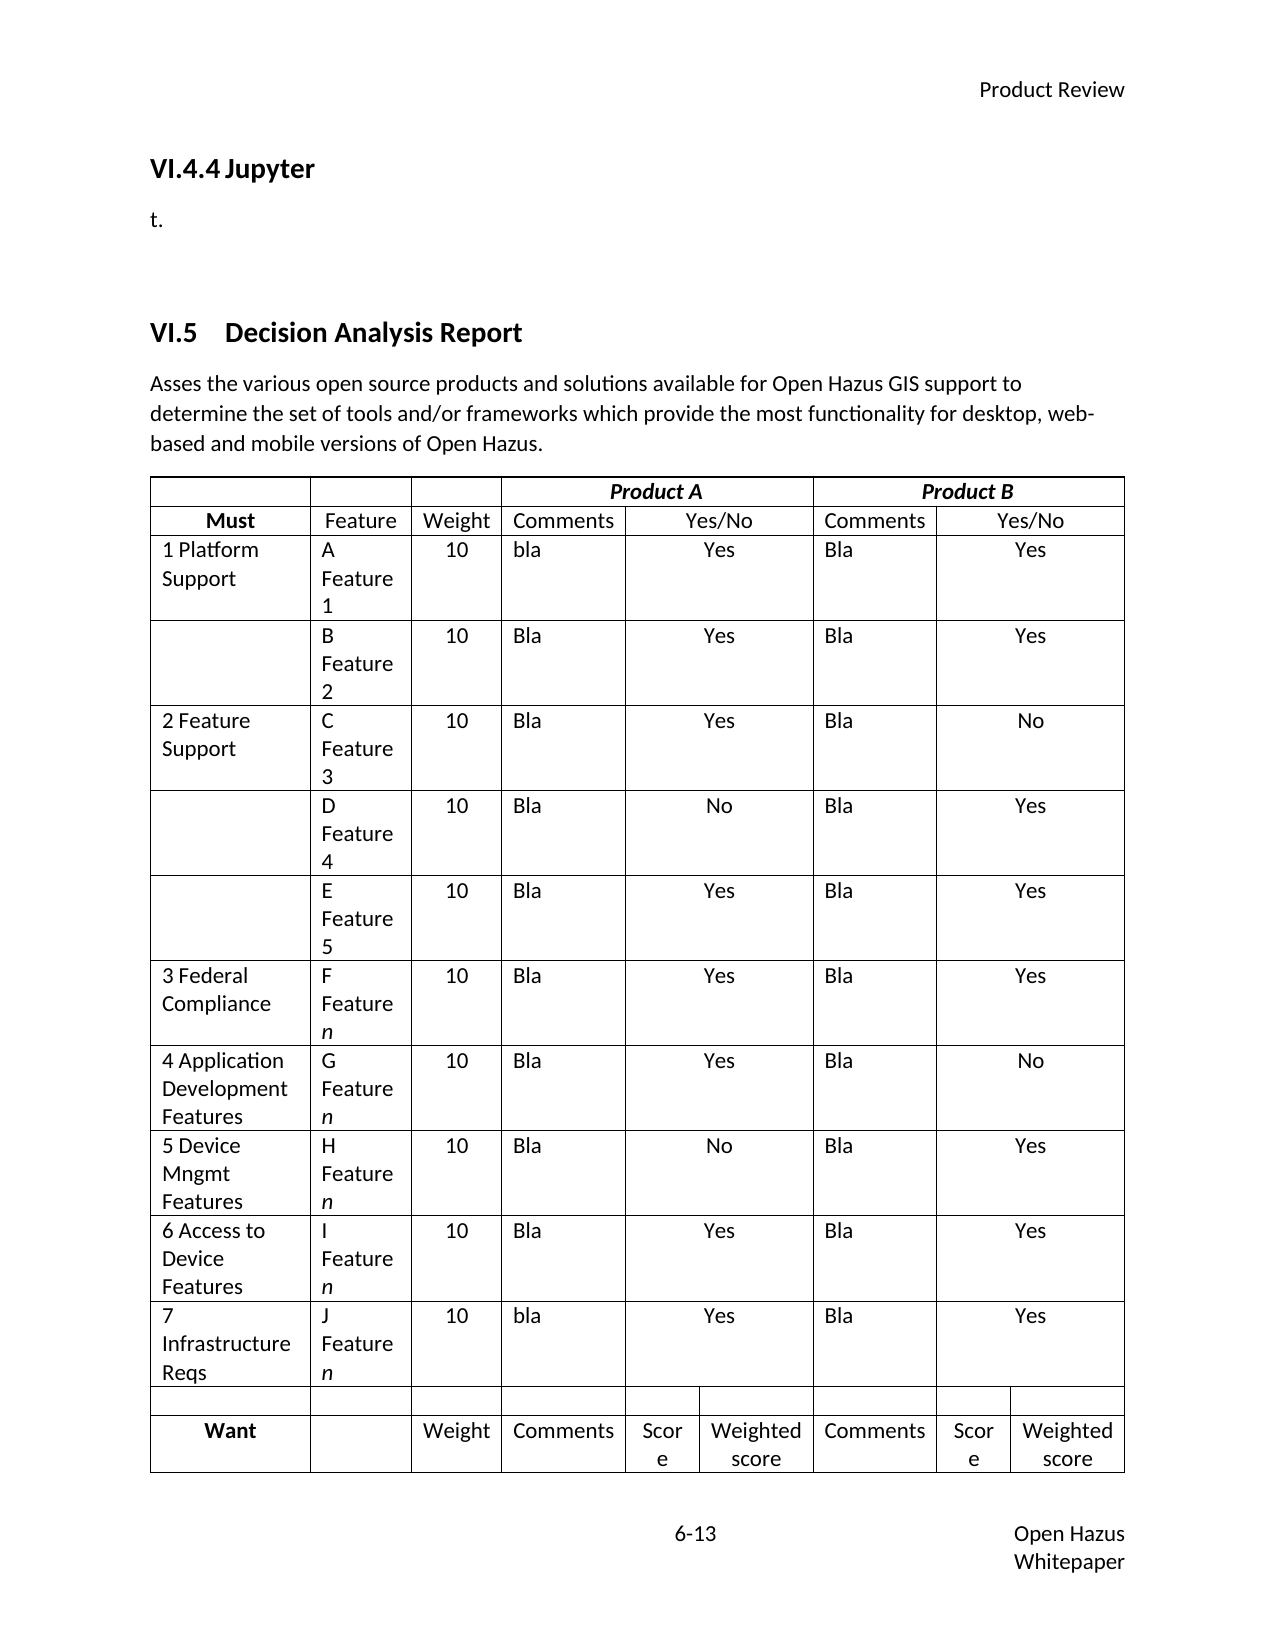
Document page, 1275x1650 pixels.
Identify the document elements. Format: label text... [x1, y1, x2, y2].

table_cell Weight [412, 1416, 501, 1472]
table_header [412, 478, 501, 506]
table_cell 10 [412, 536, 501, 620]
table_cell [311, 1387, 411, 1415]
table_cell C Feature 3 [311, 706, 411, 790]
table_cell [151, 621, 310, 705]
table_cell Yes [626, 706, 813, 790]
table_cell Bla [502, 621, 625, 705]
table_cell [1011, 1387, 1124, 1415]
table_cell No [937, 1046, 1124, 1130]
text Asses the various open source products and solutions available for Open Hazus GIS support to determine the set of tools and/or frameworks which provide the most functionality for desktop, web-based and mobile versions of Open Hazus. [150, 369, 1125, 458]
table_cell Must [151, 507, 310, 534]
table_cell Bla [814, 1302, 936, 1386]
table_cell 10 [412, 1216, 501, 1301]
table_cell 3 Federal Compliance [151, 961, 310, 1045]
table_cell Bla [502, 791, 625, 875]
table_cell [502, 1387, 625, 1415]
table_cell Yes [937, 961, 1124, 1045]
table_cell 1 Platform Support [151, 536, 310, 620]
table_cell [412, 1387, 501, 1415]
table_header Product A [502, 478, 813, 506]
table_cell Bla [814, 791, 936, 875]
table_cell 10 [412, 876, 501, 960]
table_cell Yes/No [937, 507, 1124, 534]
table_cell Weighted score [1011, 1416, 1124, 1472]
table_cell Yes [626, 1046, 813, 1130]
table_cell Bla [502, 1046, 625, 1130]
table_cell Bla [814, 536, 936, 620]
table_cell Bla [814, 1131, 936, 1215]
table_cell No [626, 1131, 813, 1215]
table_cell [151, 791, 310, 875]
table_cell Feature [311, 507, 411, 534]
table_cell [937, 1387, 1010, 1415]
table_cell 10 [412, 791, 501, 875]
table_cell D Feature 4 [311, 791, 411, 875]
text VI.4.4 Jupyter [150, 150, 1125, 186]
table_cell 10 [412, 706, 501, 790]
table_cell Want [151, 1416, 310, 1472]
table_cell Yes [937, 1131, 1124, 1215]
table_cell [814, 1387, 936, 1415]
table_cell Comments [502, 1416, 625, 1472]
table_cell [151, 876, 310, 960]
table_cell Yes [626, 621, 813, 705]
table_cell 10 [412, 1131, 501, 1215]
table_cell Bla [814, 1216, 936, 1301]
table_cell Yes [937, 1216, 1124, 1301]
table_cell 10 [412, 1302, 501, 1386]
table_cell Yes [626, 876, 813, 960]
table_cell Yes [937, 1302, 1124, 1386]
table_cell Score [626, 1416, 699, 1472]
table_cell Weighted score [700, 1416, 813, 1472]
table_cell Weight [412, 507, 501, 534]
table_cell bla [502, 536, 625, 620]
table_cell 10 [412, 961, 501, 1045]
table_cell Comments [814, 1416, 936, 1472]
table_cell Yes [626, 1302, 813, 1386]
text VI.5 Decision Analysis Report [150, 314, 1125, 350]
table_cell Bla [502, 876, 625, 960]
table_cell A Feature 1 [311, 536, 411, 620]
table_cell J Feature n [311, 1302, 411, 1386]
table_cell Bla [814, 1046, 936, 1130]
table_cell [626, 1387, 699, 1415]
table_cell B Feature 2 [311, 621, 411, 705]
table_cell 5 Device Mngmt Features [151, 1131, 310, 1215]
table_cell 7 Infrastructure Reqs [151, 1302, 310, 1386]
table_cell Score [937, 1416, 1010, 1472]
table_cell 10 [412, 621, 501, 705]
table_cell Bla [814, 876, 936, 960]
table_cell Yes [937, 536, 1124, 620]
table_cell 4 Application Development Features [151, 1046, 310, 1130]
table_cell Yes [626, 961, 813, 1045]
table_cell Comments [814, 507, 936, 534]
table_cell Bla [814, 961, 936, 1045]
table_cell [311, 1416, 411, 1472]
table_cell Bla [814, 706, 936, 790]
table_cell 6 Access to Device Features [151, 1216, 310, 1301]
table_cell Yes [626, 536, 813, 620]
table_cell No [626, 791, 813, 875]
table_cell Comments [502, 507, 625, 534]
table_cell [151, 1387, 310, 1415]
table_header [151, 478, 310, 506]
text t. [150, 205, 1125, 233]
table_cell Yes [937, 621, 1124, 705]
table_cell Bla [502, 706, 625, 790]
table_cell No [937, 706, 1124, 790]
table_cell Yes [626, 1216, 813, 1301]
table_cell Bla [502, 1131, 625, 1215]
table_cell 2 Feature Support [151, 706, 310, 790]
table_cell H Feature n [311, 1131, 411, 1215]
table_cell Bla [814, 621, 936, 705]
table_cell Bla [502, 961, 625, 1045]
table_cell Bla [502, 1216, 625, 1301]
table_cell [700, 1387, 813, 1415]
table_header [311, 478, 411, 506]
table_header Product B [814, 478, 1124, 506]
table_cell 10 [412, 1046, 501, 1130]
table_cell Yes [937, 876, 1124, 960]
table_cell I Feature n [311, 1216, 411, 1301]
table_cell F Feature n [311, 961, 411, 1045]
table_cell E Feature 5 [311, 876, 411, 960]
table_cell G Feature n [311, 1046, 411, 1130]
table_cell bla [502, 1302, 625, 1386]
table_cell Yes/No [626, 507, 813, 534]
table_cell Yes [937, 791, 1124, 875]
